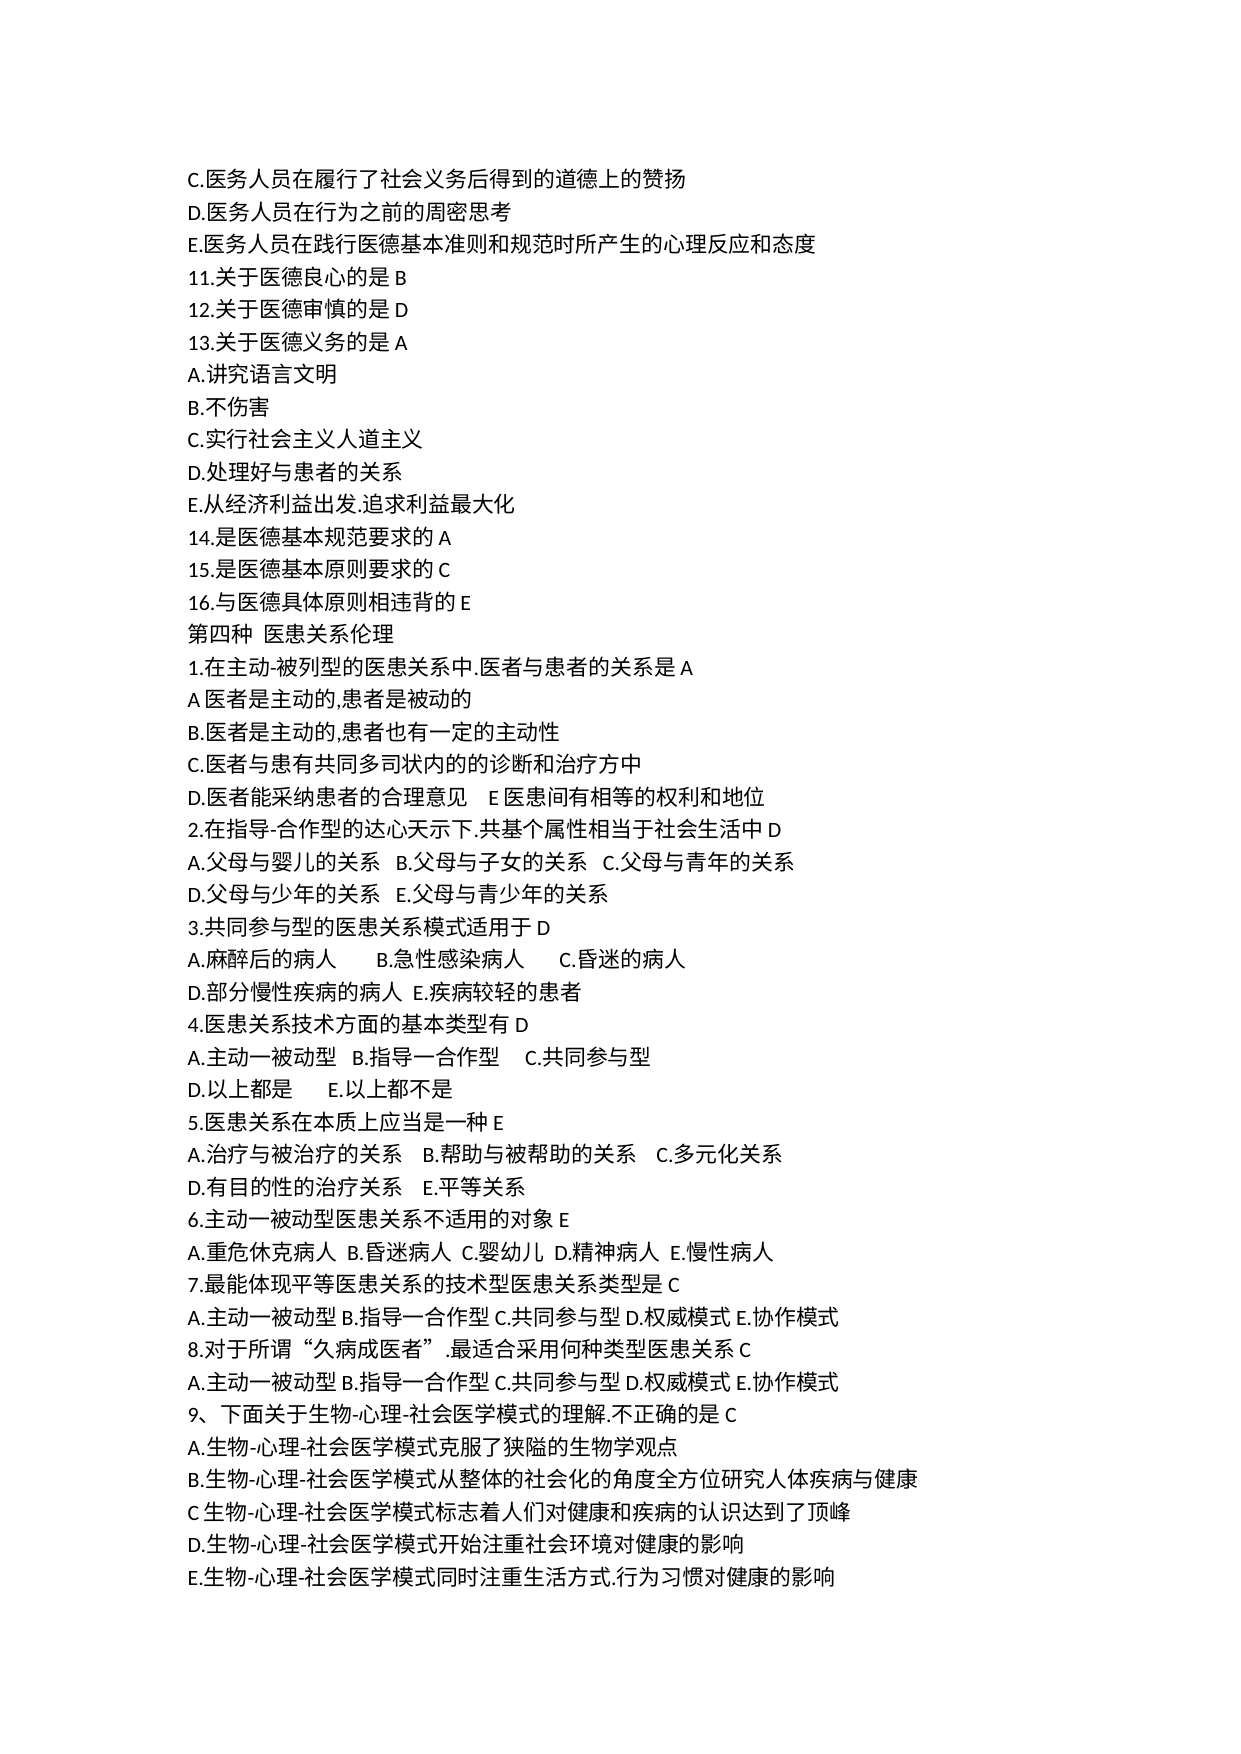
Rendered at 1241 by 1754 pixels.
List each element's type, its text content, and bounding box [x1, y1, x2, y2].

text A.重危休克病人 B.昏迷病人 C.婴幼儿 D.精神病人 E.慢性病人 [187, 1234, 1053, 1267]
text D.父母与少年的关系 E.父母与青少年的关系 [187, 877, 1053, 909]
text A医者是主动的,患者是被动的 [187, 682, 1053, 714]
text 9、下面关于生物-心理-社会医学模式的理解.不正确的是C [187, 1397, 1053, 1429]
text 7.最能体现平等医患关系的技术型医患关系类型是C [187, 1267, 1053, 1299]
text A.讲究语言文明 [187, 357, 1053, 389]
text 15.是医德基本原则要求的C [187, 552, 1053, 584]
text 11.关于医德良心的是B [187, 259, 1053, 292]
text B.生物-心理-社会医学模式从整体的社会化的角度全方位研究人体疾病与健康 [187, 1462, 1053, 1494]
text B.不伤害 [187, 389, 1053, 422]
text E.生物-心理-社会医学模式同时注重生活方式.行为习惯对健康的影响 [187, 1559, 1053, 1592]
text 3.共同参与型的医患关系模式适用于D [187, 909, 1053, 942]
text A.主动一被动型B.指导一合作型C.共同参与型D.权威模式E.协作模式 [187, 1364, 1053, 1397]
text A.主动一被动型 B.指导一合作型 C.共同参与型 [187, 1039, 1053, 1072]
text C.医者与患有共同多司状内的的诊断和治疗方中 [187, 747, 1053, 779]
text B.医者是主动的,患者也有一定的主动性 [187, 714, 1053, 747]
text D.生物-心理-社会医学模式开始注重社会环境对健康的影响 [187, 1527, 1053, 1559]
text C.医务人员在履行了社会义务后得到的道德上的赞扬 [187, 162, 1053, 194]
text C生物-心理-社会医学模式标志着人们对健康和疾病的认识达到了顶峰 [187, 1494, 1053, 1527]
text 第四种 医患关系伦理 [187, 617, 1053, 649]
text 16.与医德具体原则相违背的E [187, 584, 1053, 617]
text D.有目的性的治疗关系 E.平等关系 [187, 1169, 1053, 1202]
text 2.在指导-合作型的达心天示下.共基个属性相当于社会生活中D [187, 812, 1053, 844]
text D.处理好与患者的关系 [187, 454, 1053, 487]
text D.部分慢性疾病的病人 E.疾病较轻的患者 [187, 974, 1053, 1007]
text A.治疗与被治疗的关系 B.帮助与被帮助的关系 C.多元化关系 [187, 1137, 1053, 1169]
text 12.关于医德审慎的是D [187, 292, 1053, 324]
text D.以上都是 E.以上都不是 [187, 1072, 1053, 1104]
text A.主动一被动型B.指导一合作型C.共同参与型D.权威模式E.协作模式 [187, 1299, 1053, 1332]
text 13.关于医德义务的是A [187, 324, 1053, 357]
text 8.对于所谓“久病成医者”.最适合采用何种类型医患关系C [187, 1332, 1053, 1364]
text 14.是医德基本规范要求的A [187, 519, 1053, 552]
text D.医者能采纳患者的合理意见 E医患间有相等的权利和地位 [187, 779, 1053, 812]
text E.从经济利益出发.追求利益最大化 [187, 487, 1053, 519]
text 4.医患关系技术方面的基本类型有D [187, 1007, 1053, 1039]
text E.医务人员在践行医德基本准则和规范时所产生的心理反应和态度 [187, 227, 1053, 259]
text 1.在主动-被列型的医患关系中.医者与患者的关系是A [187, 649, 1053, 682]
text C.实行社会主义人道主义 [187, 422, 1053, 454]
text A.生物-心理-社会医学模式克服了狭隘的生物学观点 [187, 1429, 1053, 1462]
text A.父母与婴儿的关系 B.父母与子女的关系 C.父母与青年的关系 [187, 844, 1053, 877]
text D.医务人员在行为之前的周密思考 [187, 194, 1053, 227]
text 6.主动一被动型医患关系不适用的对象E [187, 1202, 1053, 1234]
text A.麻醉后的病人 B.急性感染病人 C.昏迷的病人 [187, 942, 1053, 974]
text 5.医患关系在本质上应当是一种E [187, 1104, 1053, 1137]
